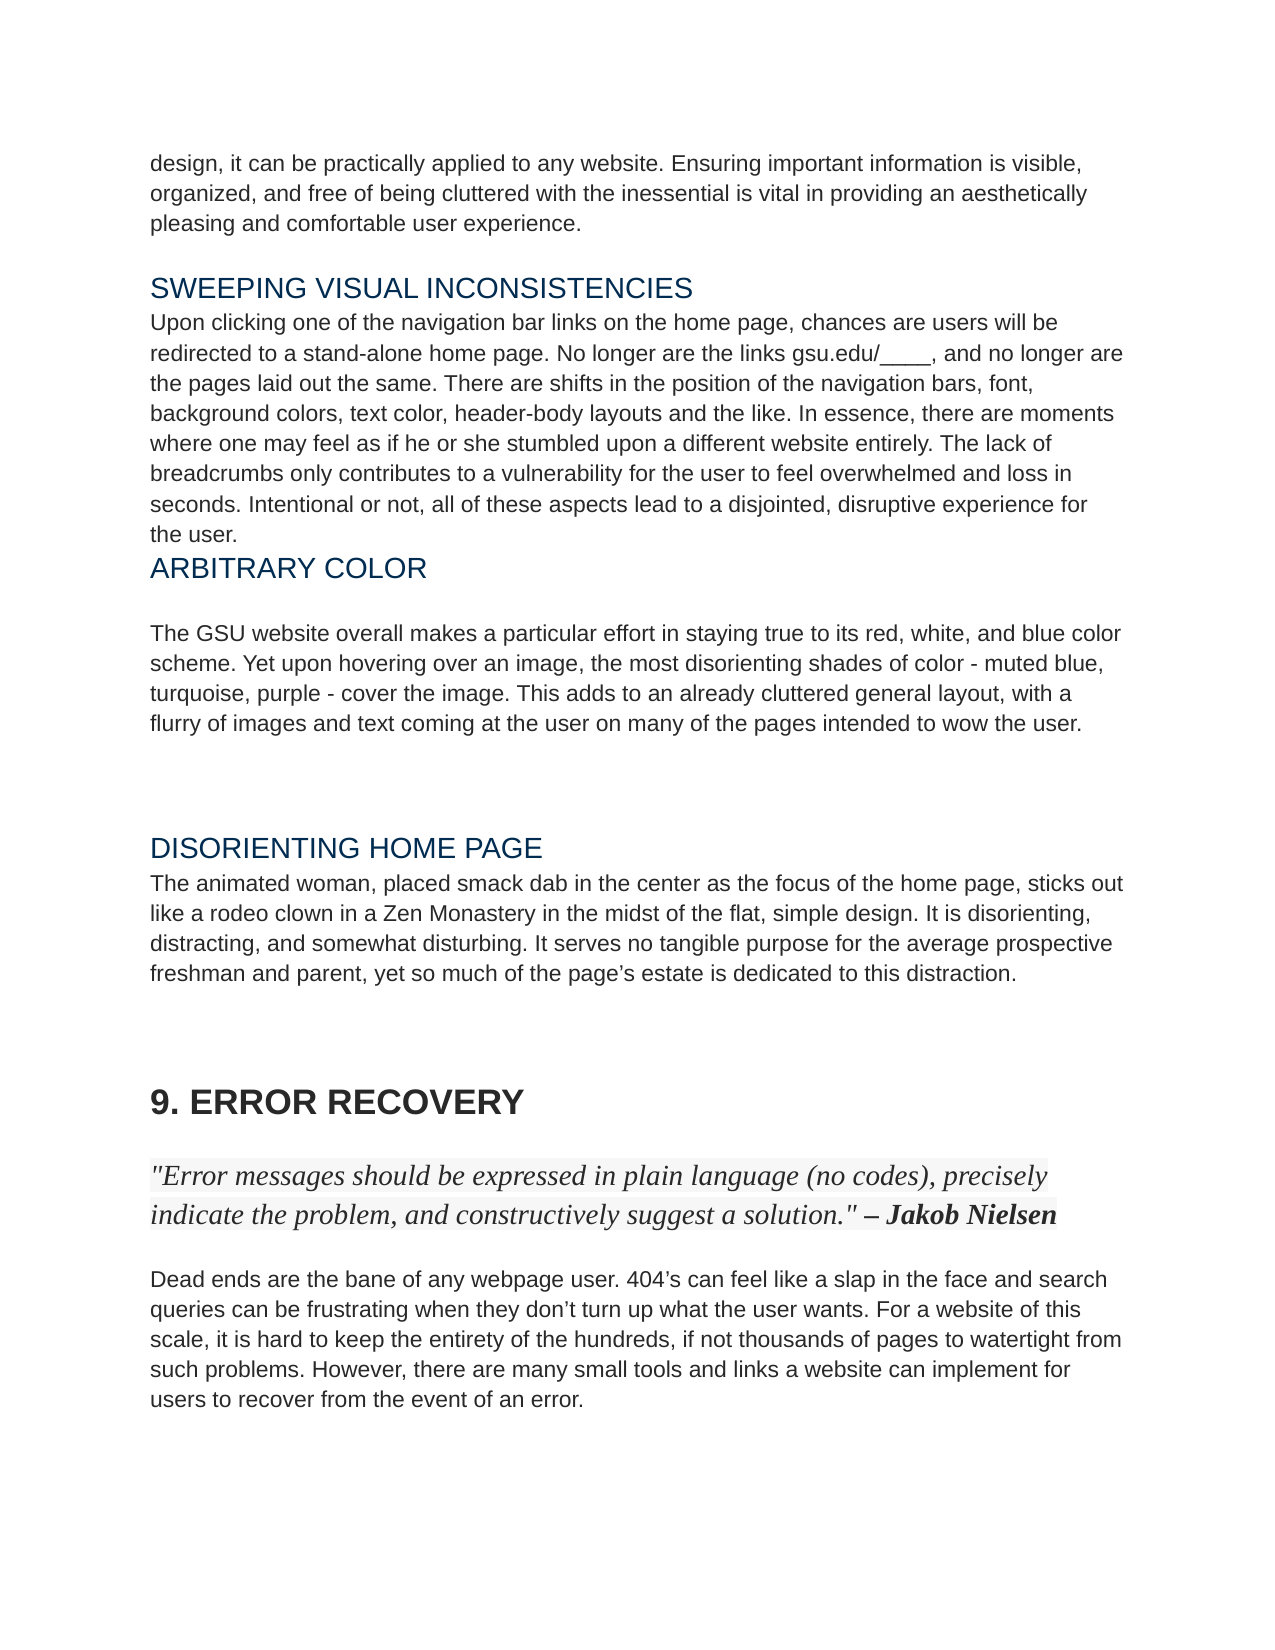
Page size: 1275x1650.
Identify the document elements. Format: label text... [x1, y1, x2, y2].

text ARBITRARY COLOR [150, 551, 1125, 584]
text Dead ends are the bane of any webpage user. 404’s can feel like a slap in the face and search queries can be frustrating when they don’t turn up what the user wants. For a website of this scale, it is hard to keep the entirety of the hundreds, if not thousands of pages to watertight from such problems. However, there are many small tools and links a website can implement for users to recover from the event of an error. [150, 1266, 1125, 1413]
text 9. ERROR RECOVERY [150, 1081, 1125, 1122]
text "Error messages should be expressed in plain language (no codes), precisely indicate the problem, and constructively suggest a solution." – Jakob Nielsen [150, 1158, 1125, 1230]
text The animated woman, placed smack dab in the center as the focus of the home page, sticks out like a rodeo clown in a Zen Monastery in the midst of the flat, simple design. It is disorienting, distracting, and somewhat disturbing. It serves no tangible purpose for the average prospective freshman and parent, yet so much of the page’s estate is dedicated to this distraction. [150, 870, 1125, 987]
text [150, 150, 1125, 237]
text SWEEPING VISUAL INCONSISTENCIES [150, 271, 1125, 304]
text The GSU website overall makes a particular effort in staying true to its red, white, and blue color scheme. Yet upon hovering over an image, the most disorienting shades of color - muted blue, turquoise, purple - cover the image. This adds to an already cluttered general layout, with a flurry of images and text coming at the user on many of the pages intended to wow the user. [150, 620, 1125, 737]
text Upon clicking one of the navigation bar links on the home page, chances are users will be redirected to a stand-alone home page. No longer are the links gsu.edu/____, and no longer are the pages laid out the same. There are shifts in the position of the navigation bars, font, background colors, text color, header-body layouts and the like. In essence, there are moments where one may feel as if he or she stumbled upon a different website entirely. The lack of breadcrumbs only contributes to a vulnerability for the user to feel overwhelmed and loss in seconds. Intentional or not, all of these aspects lead to a disjointed, disruptive experience for the user. [150, 309, 1125, 547]
text DISORIENTING HOME PAGE [150, 831, 1125, 865]
